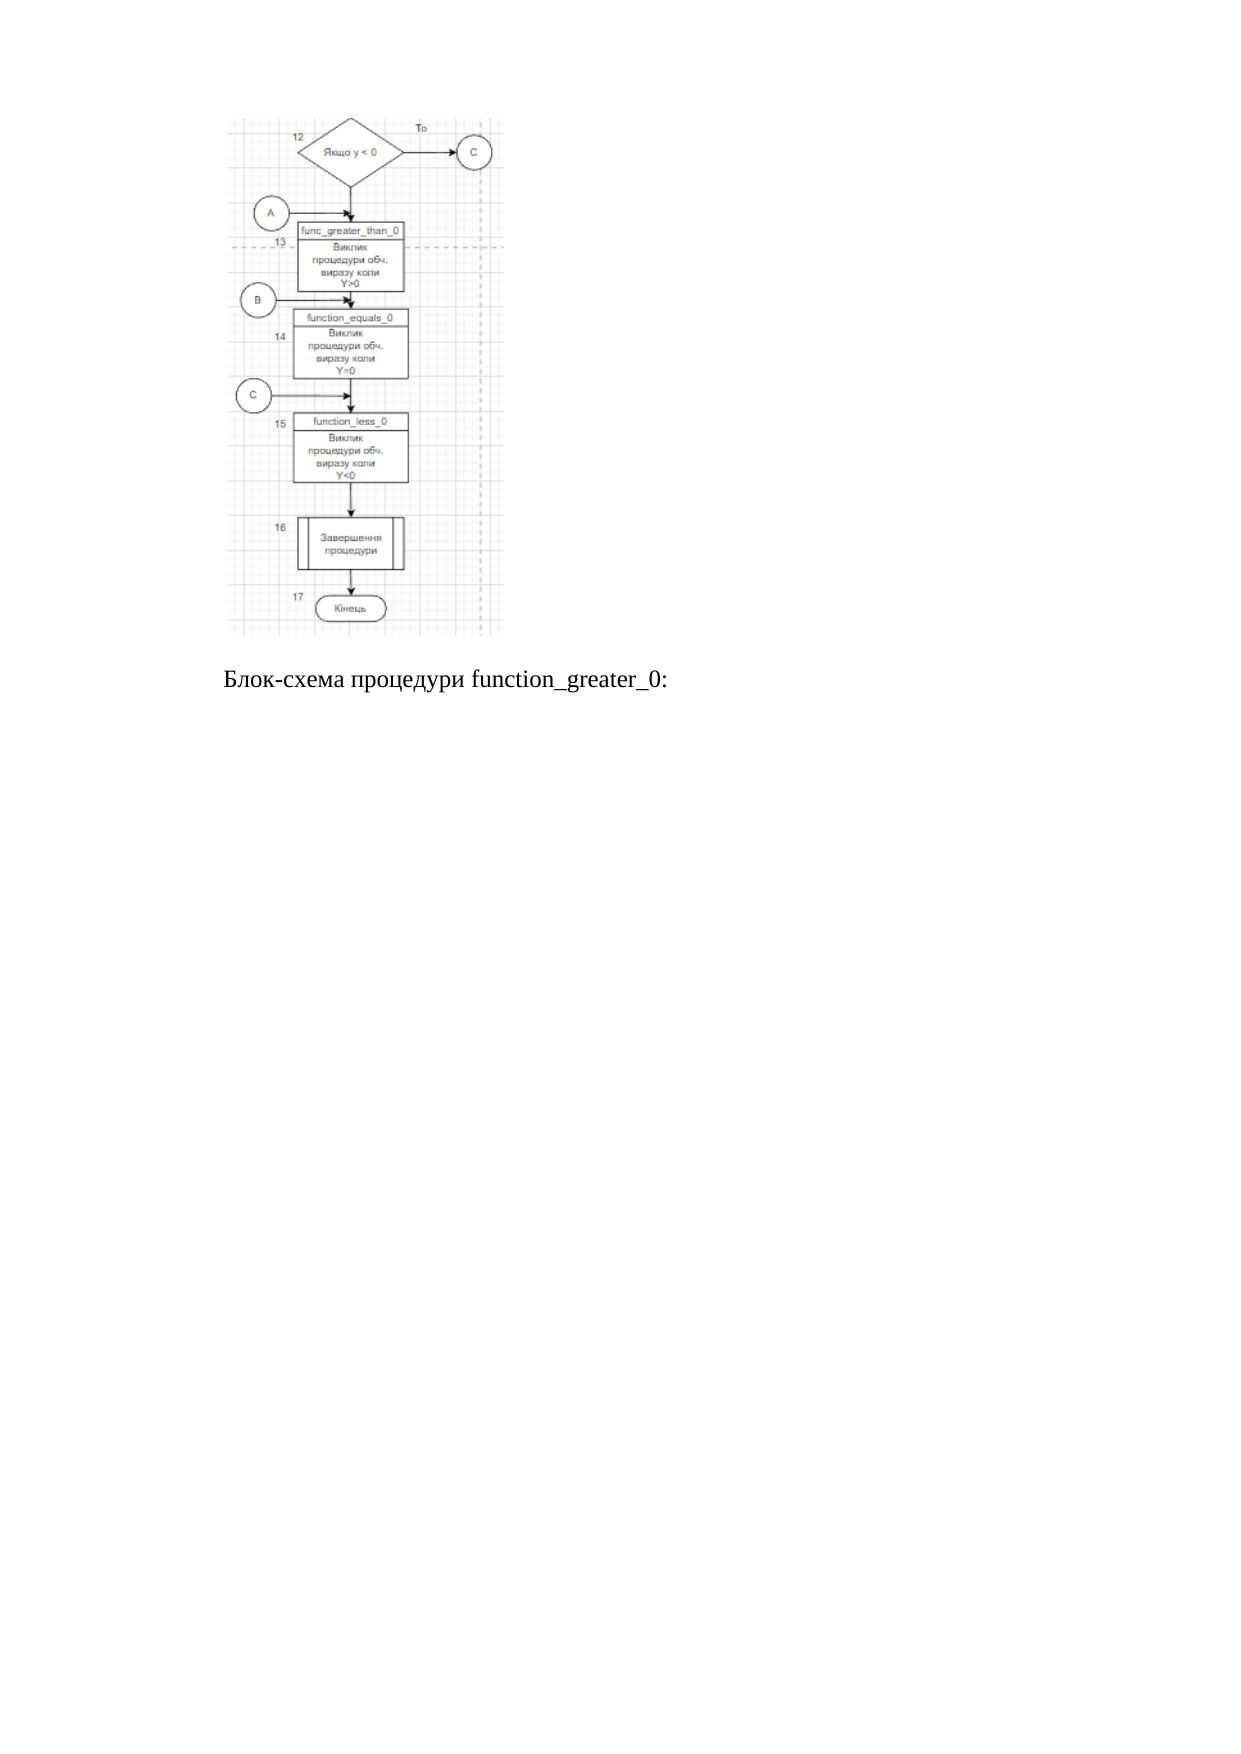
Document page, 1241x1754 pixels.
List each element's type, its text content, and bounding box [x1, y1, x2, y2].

picture [227, 118, 504, 636]
text Блок-схема процедури function_greater_0: [223, 664, 1152, 693]
